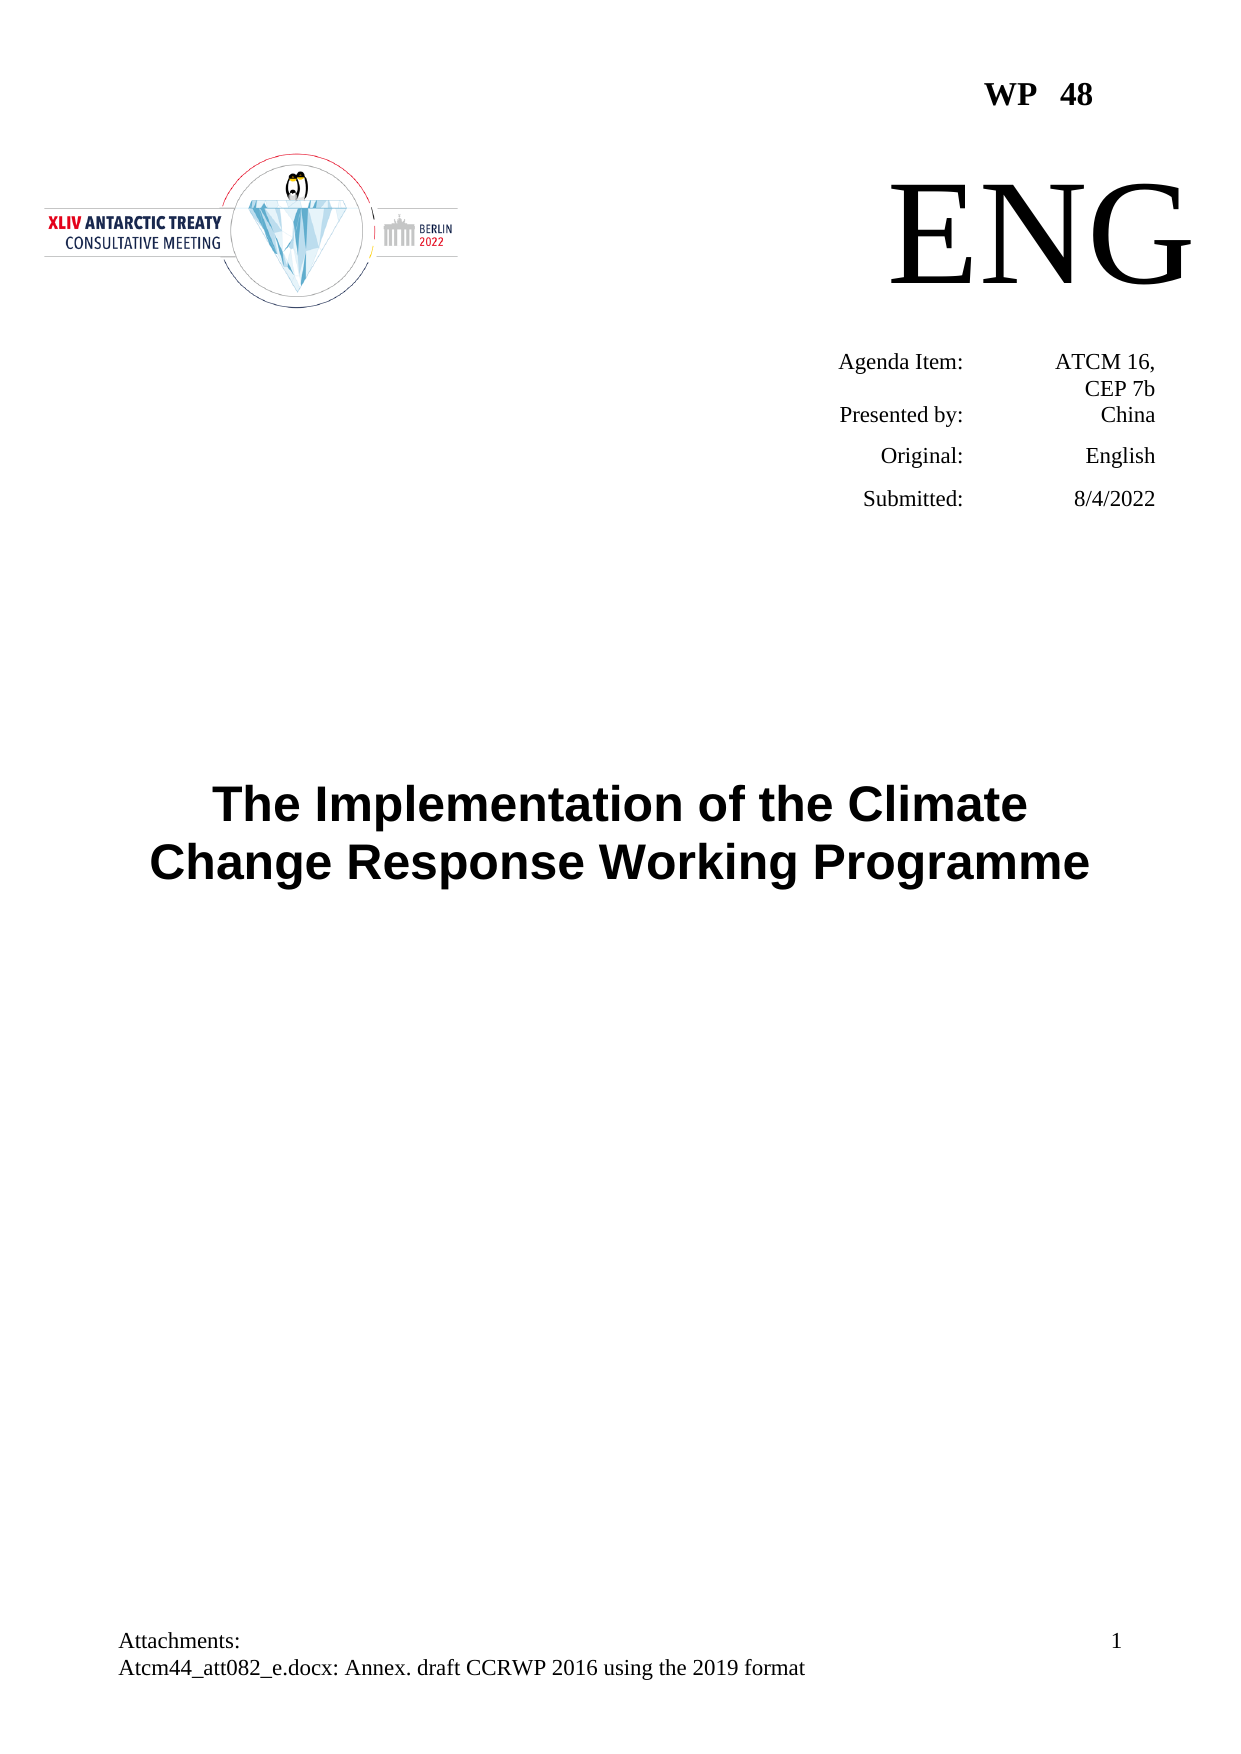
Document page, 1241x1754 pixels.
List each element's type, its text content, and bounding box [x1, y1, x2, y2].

picture [44, 112, 458, 349]
title The Implementation of the Climate Change Response Working Programme [118, 774, 1122, 889]
